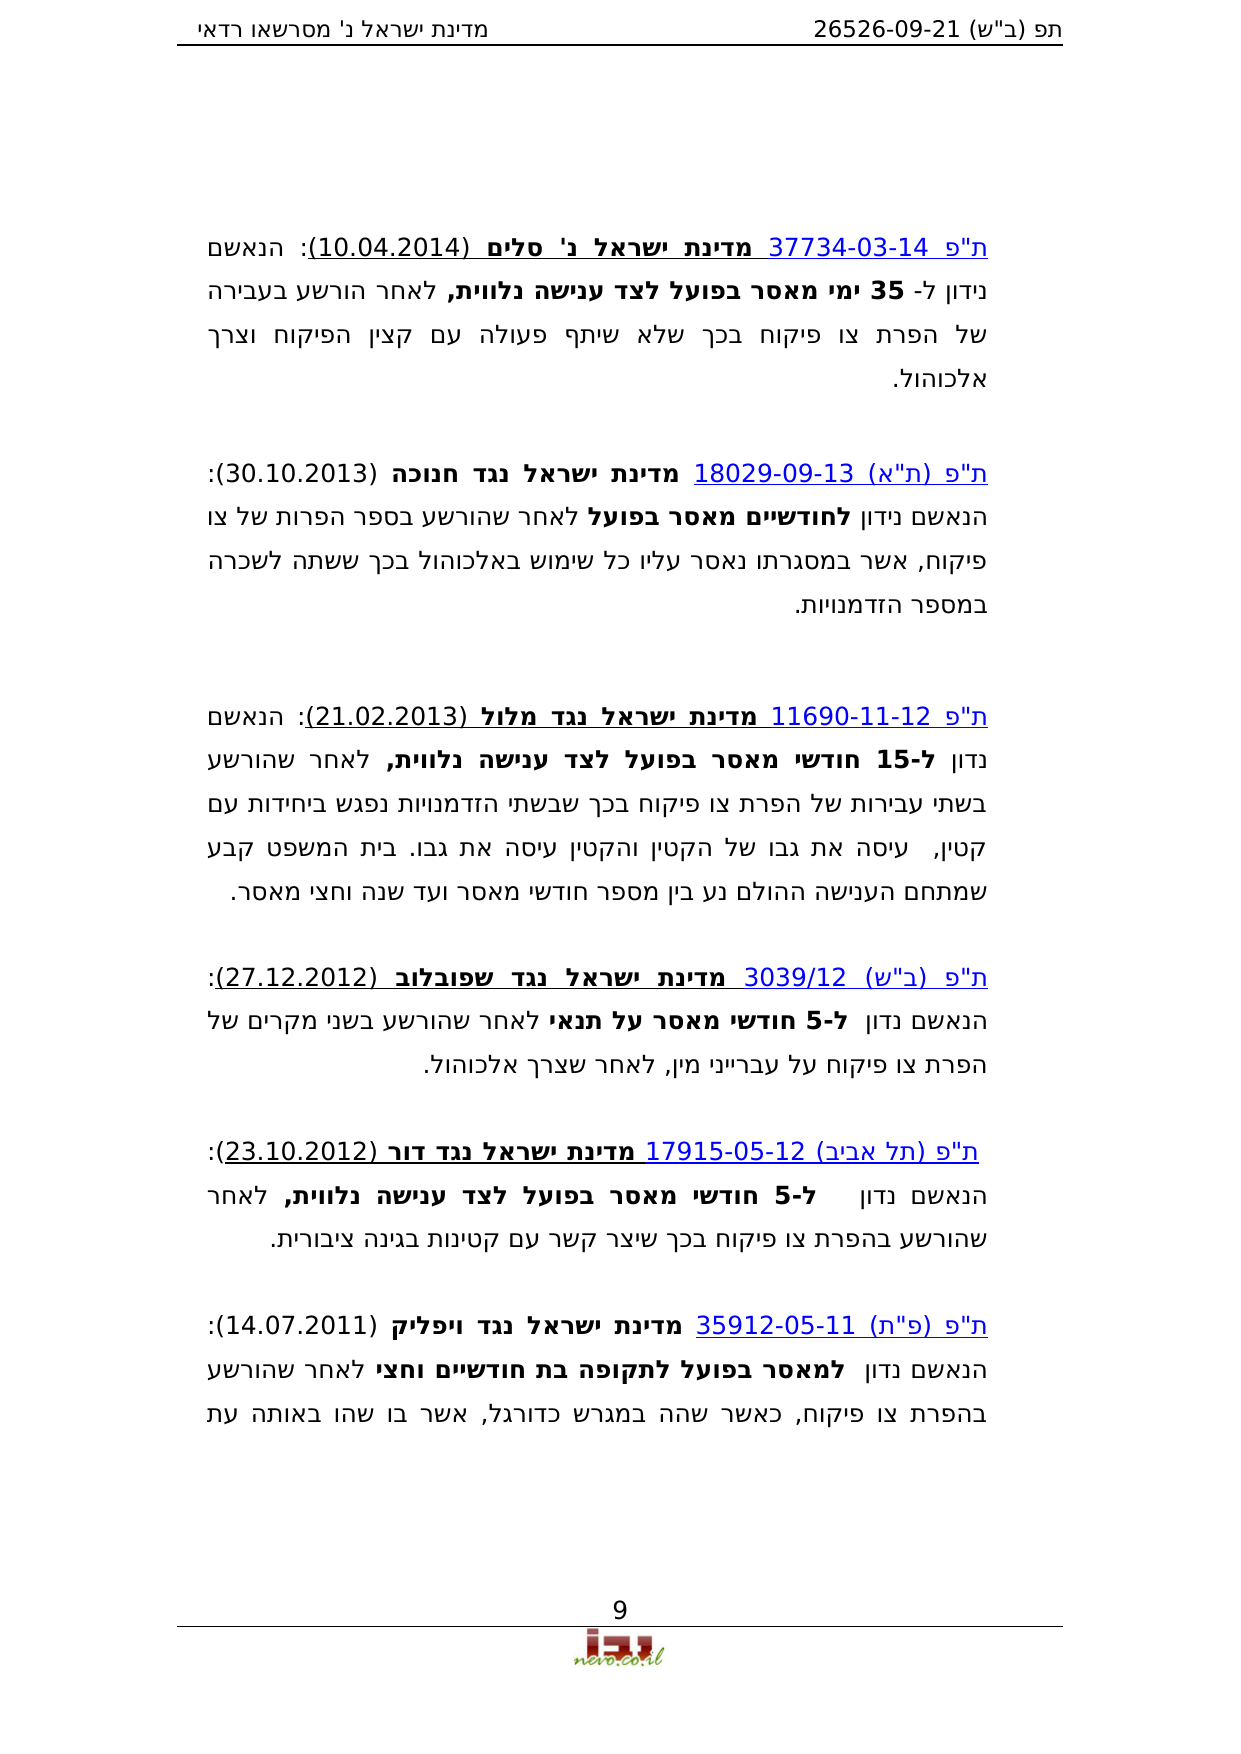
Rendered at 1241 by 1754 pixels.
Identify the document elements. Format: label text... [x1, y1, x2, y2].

text ת"פ 37734-03-14 מדינת ישראל נ' סלים (10.04.2014): הנאשם נידון ל- 35 ימי מאסר בפועל לצד ענישה נלווית, לאחר הורשע בעבירה של הפרת צו פיקוח בכך שלא שיתף פעולה עם קצין הפיקוח וצרך אלכוהול. [207, 233, 988, 393]
picture [574, 1628, 666, 1667]
text ת"פ (תל אביב) 17915-05-12 מדינת ישראל נגד דור (23.10.2012): הנאשם נדון ל-5 חודשי מאסר בפועל לצד ענישה נלווית, לאחר שהורשע בהפרת צו פיקוח בכך שיצר קשר עם קטינות בגינה ציבורית. [207, 1137, 988, 1254]
text ת"פ (ת"א) 18029-09-13 מדינת ישראל נגד חנוכה (30.10.2013): הנאשם נידון לחודשיים מאסר בפועל לאחר שהורשע בספר הפרות של צו פיקוח, אשר במסגרתו נאסר עליו כל שימוש באלכוהול בכך ששתה לשכרה במספר הזדמנויות. [207, 459, 988, 619]
text ת"פ (ב"ש) 3039/12 מדינת ישראל נגד שפובלוב (27.12.2012): הנאשם נדון ל-5 חודשי מאסר על תנאי לאחר שהורשע בשני מקרים של הפרת צו פיקוח על עברייני מין, לאחר שצרך אלכוהול. [207, 963, 988, 1079]
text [207, 1311, 988, 1428]
text ת"פ 11690-11-12 מדינת ישראל נגד מלול (21.02.2013): הנאשם נדון ל-15 חודשי מאסר בפועל לצד ענישה נלווית, לאחר שהורשע בשתי עבירות של הפרת צו פיקוח בכך שבשתי הזדמנויות נפגש ביחידות עם קטין, עיסה את גבו של הקטין והקטין עיסה את גבו. בית המשפט קבע שמתחם הענישה ההולם נע בין מספר חודשי מאסר ועד שנה וחצי מאסר. [207, 702, 988, 906]
